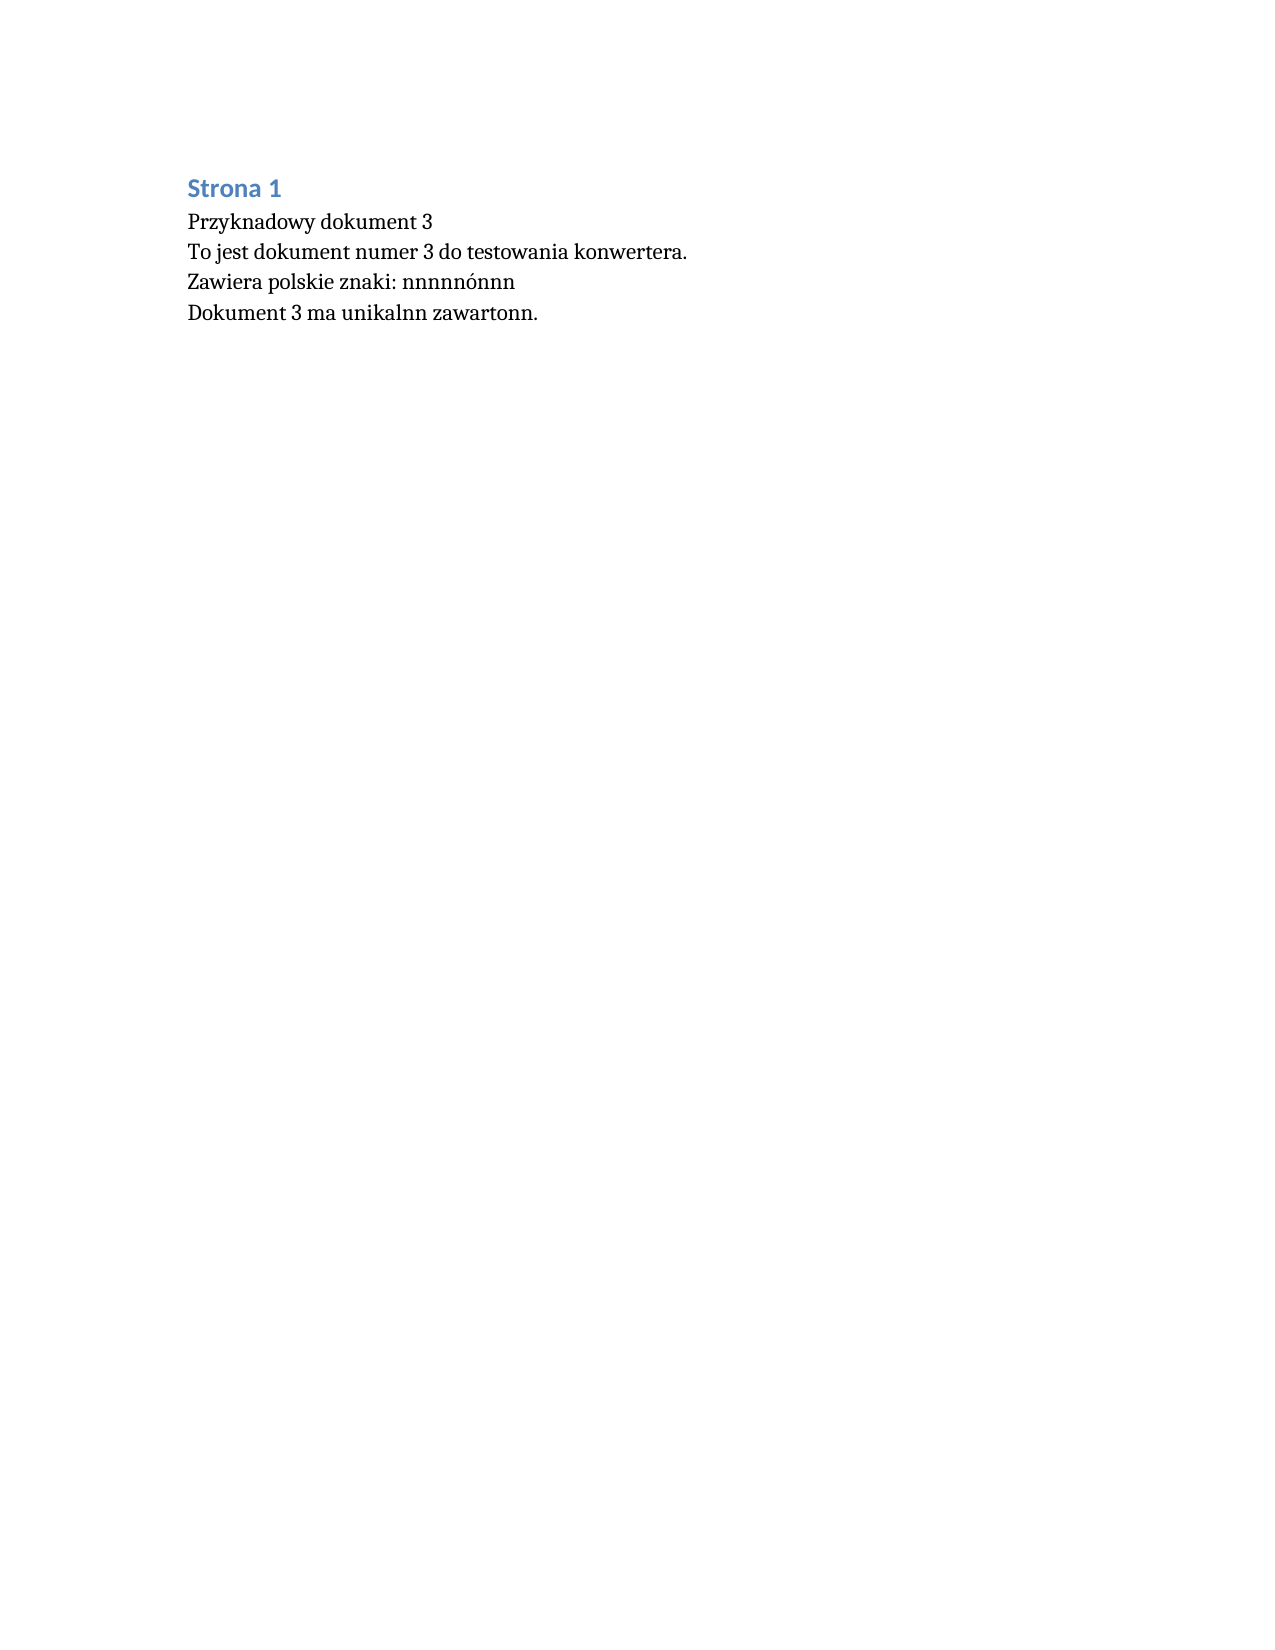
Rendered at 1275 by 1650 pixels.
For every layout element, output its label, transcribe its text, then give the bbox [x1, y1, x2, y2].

subtitle Strona 1 [187, 171, 1087, 204]
text Przyknadowy dokument 3 To jest dokument numer 3 do testowania konwertera. Zawiera polskie znaki: nnnnnónnn Dokument 3 ma unikalnn zawartonn. [187, 209, 1087, 326]
